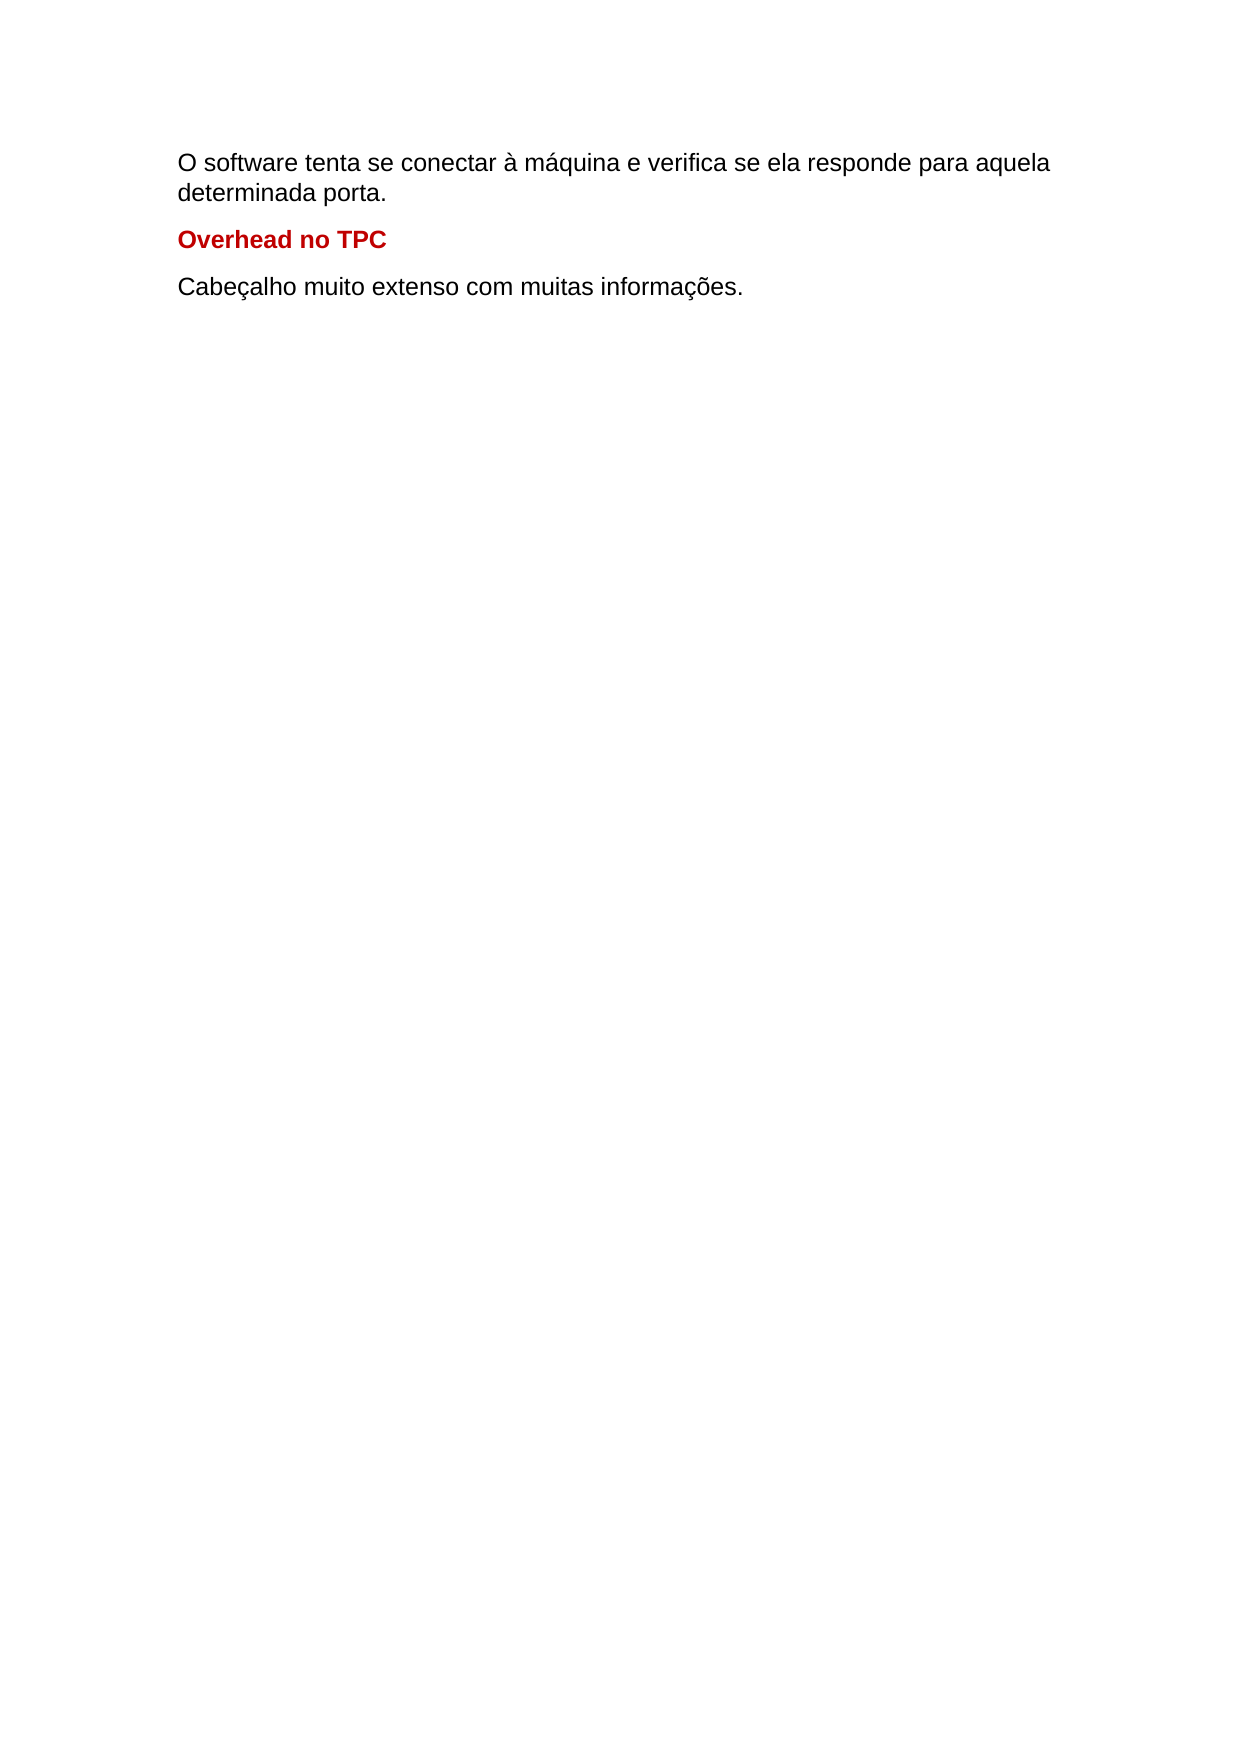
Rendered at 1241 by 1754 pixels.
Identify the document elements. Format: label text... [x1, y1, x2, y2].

text O software tenta se conectar à máquina e verifica se ela responde para aquela determinada porta. [177, 148, 1063, 207]
text Overhead no TPC [177, 225, 1063, 254]
text Cabeçalho muito extenso com muitas informações. [177, 272, 1063, 301]
